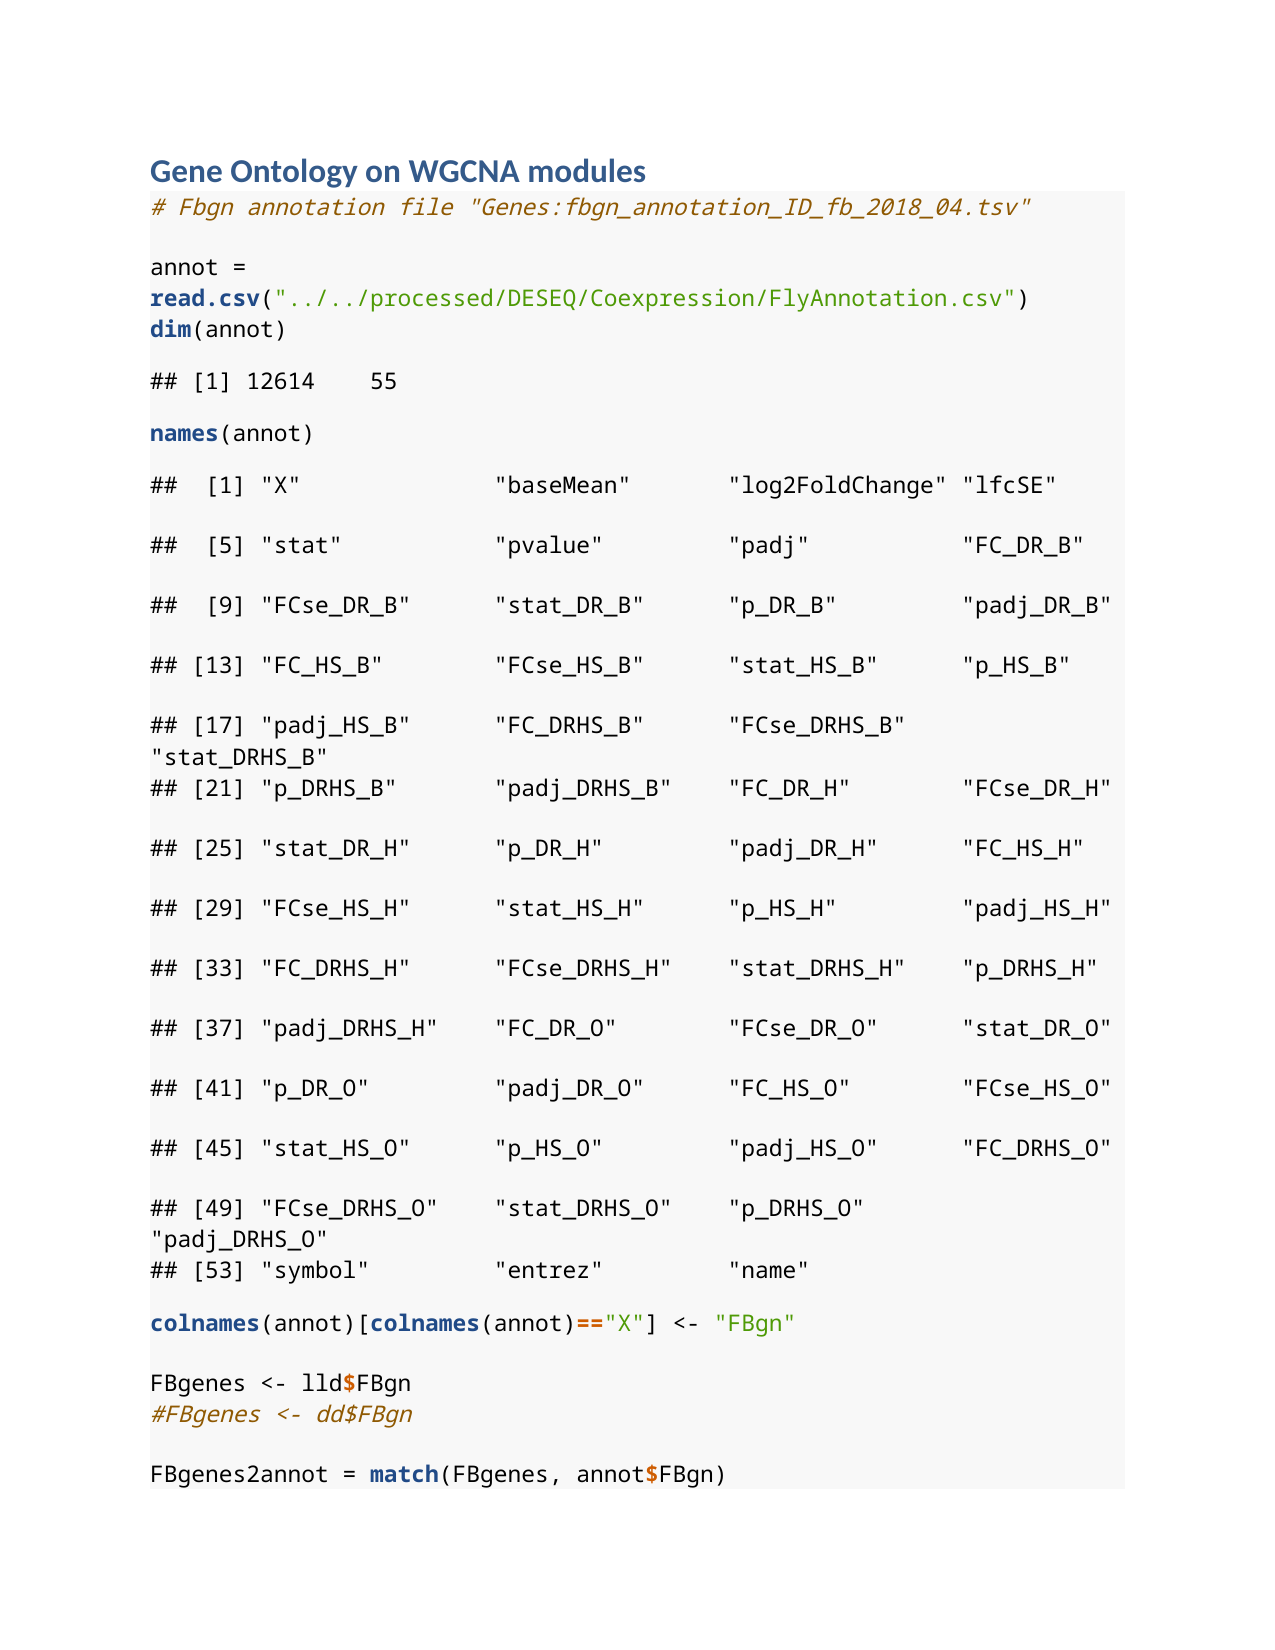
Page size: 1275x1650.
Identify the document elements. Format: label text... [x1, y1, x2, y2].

text names(annot) [150, 417, 1125, 449]
text ## [1] 12614 55 [150, 365, 1125, 397]
subtitle Gene Ontology on WGCNA modules [150, 150, 1125, 191]
text # Fbgn annotation file "Genes:fbgn_annotation_ID_fb_2018_04.tsv" annot = read.csv("../../processed/DESEQ/Coexpression/FlyAnnotation.csv") dim(annot) [150, 191, 1125, 344]
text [150, 1307, 1125, 1489]
text ## [1] "X" "baseMean" "log2FoldChange" "lfcSE" ## [5] "stat" "pvalue" "padj" "FC_DR_B" ## [9] "FCse_DR_B" "stat_DR_B" "p_DR_B" "padj_DR_B" ## [13] "FC_HS_B" "FCse_HS_B" "stat_HS_B" "p_HS_B" ## [17] "padj_HS_B" "FC_DRHS_B" "FCse_DRHS_B" "stat_DRHS_B" ## [21] "p_DRHS_B" "padj_DRHS_B" "FC_DR_H" "FCse_DR_H" ## [25] "stat_DR_H" "p_DR_H" "padj_DR_H" "FC_HS_H" ## [29] "FCse_HS_H" "stat_HS_H" "p_HS_H" "padj_HS_H" ## [33] "FC_DRHS_H" "FCse_DRHS_H" "stat_DRHS_H" "p_DRHS_H" ## [37] "padj_DRHS_H" "FC_DR_O" "FCse_DR_O" "stat_DR_O" ## [41] "p_DR_O" "padj_DR_O" "FC_HS_O" "FCse_HS_O" ## [45] "stat_HS_O" "p_HS_O" "padj_HS_O" "FC_DRHS_O" ## [49] "FCse_DRHS_O" "stat_DRHS_O" "p_DRHS_O" "padj_DRHS_O" ## [53] "symbol" "entrez" "name" [150, 469, 1125, 1286]
